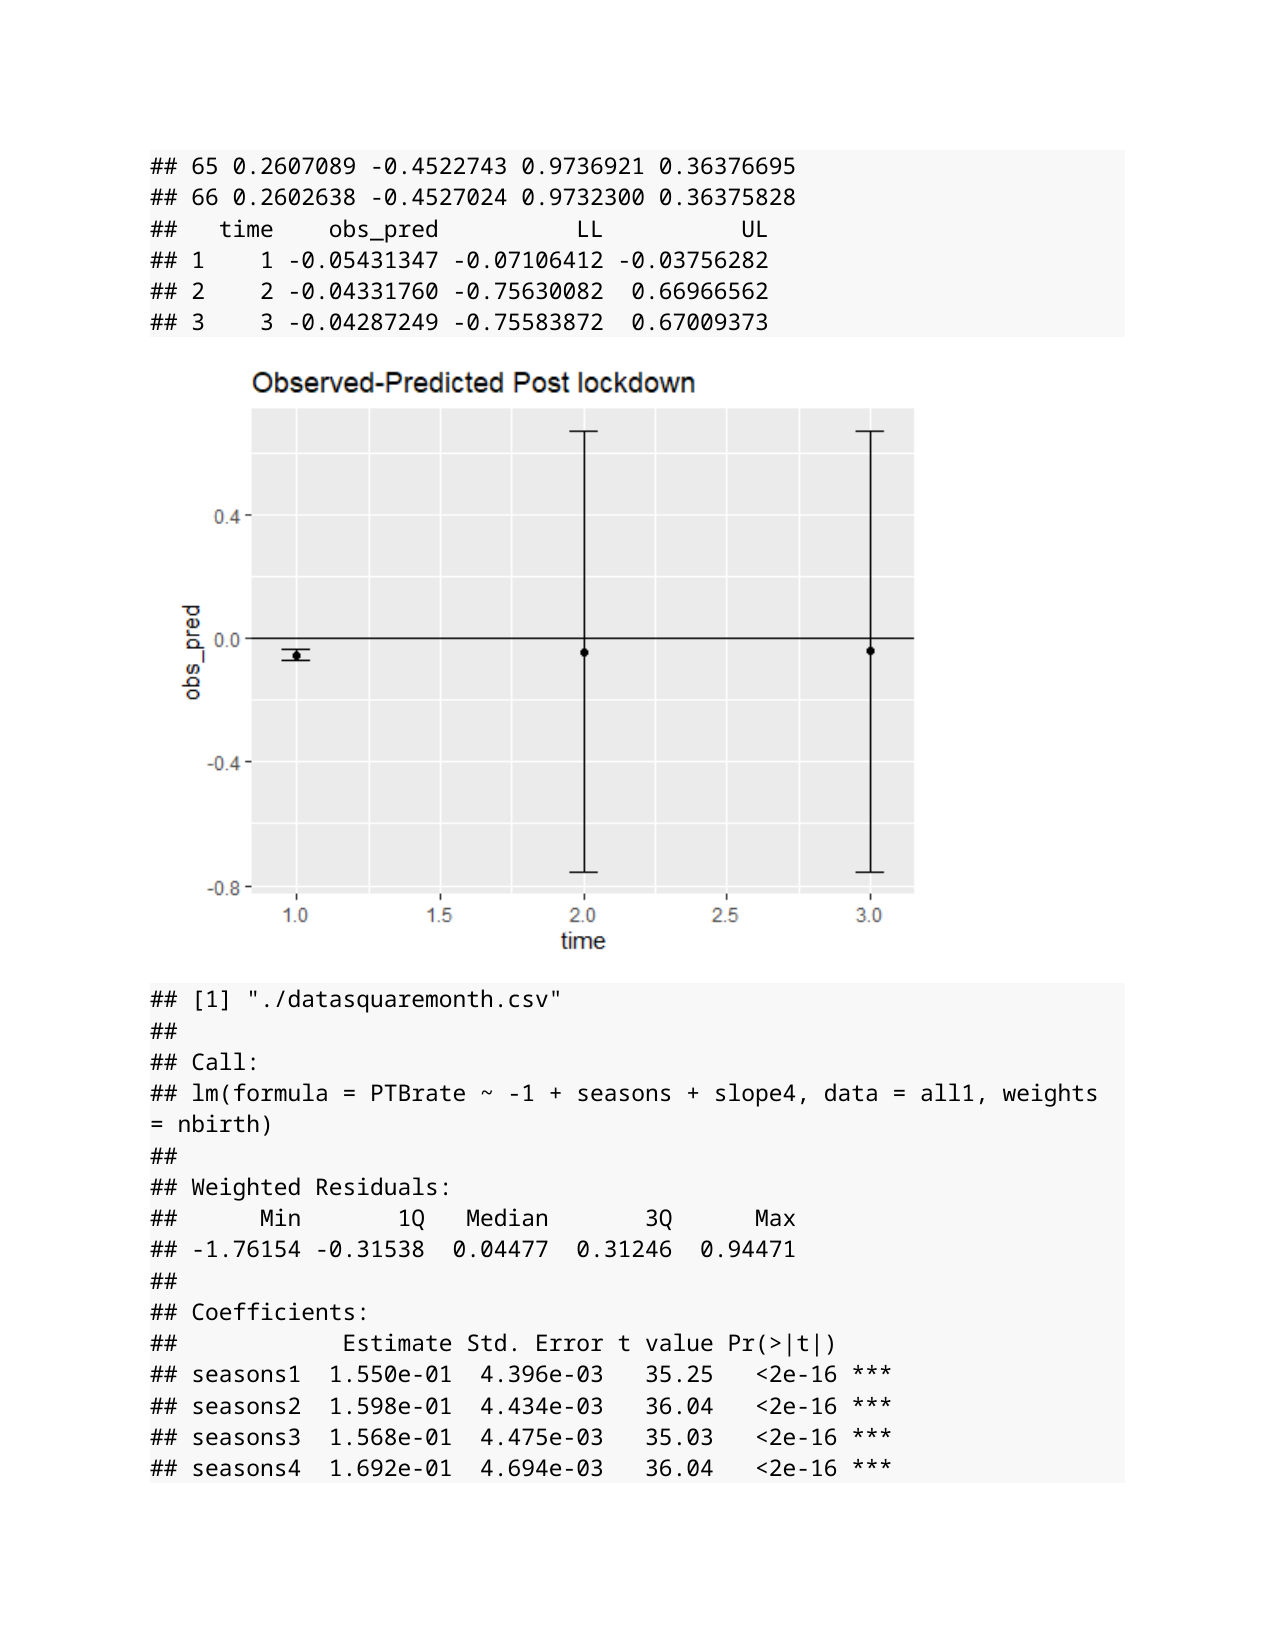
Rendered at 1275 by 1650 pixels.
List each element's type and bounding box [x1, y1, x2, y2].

text [150, 150, 1125, 337]
picture [168, 358, 927, 965]
text [150, 983, 1125, 1483]
